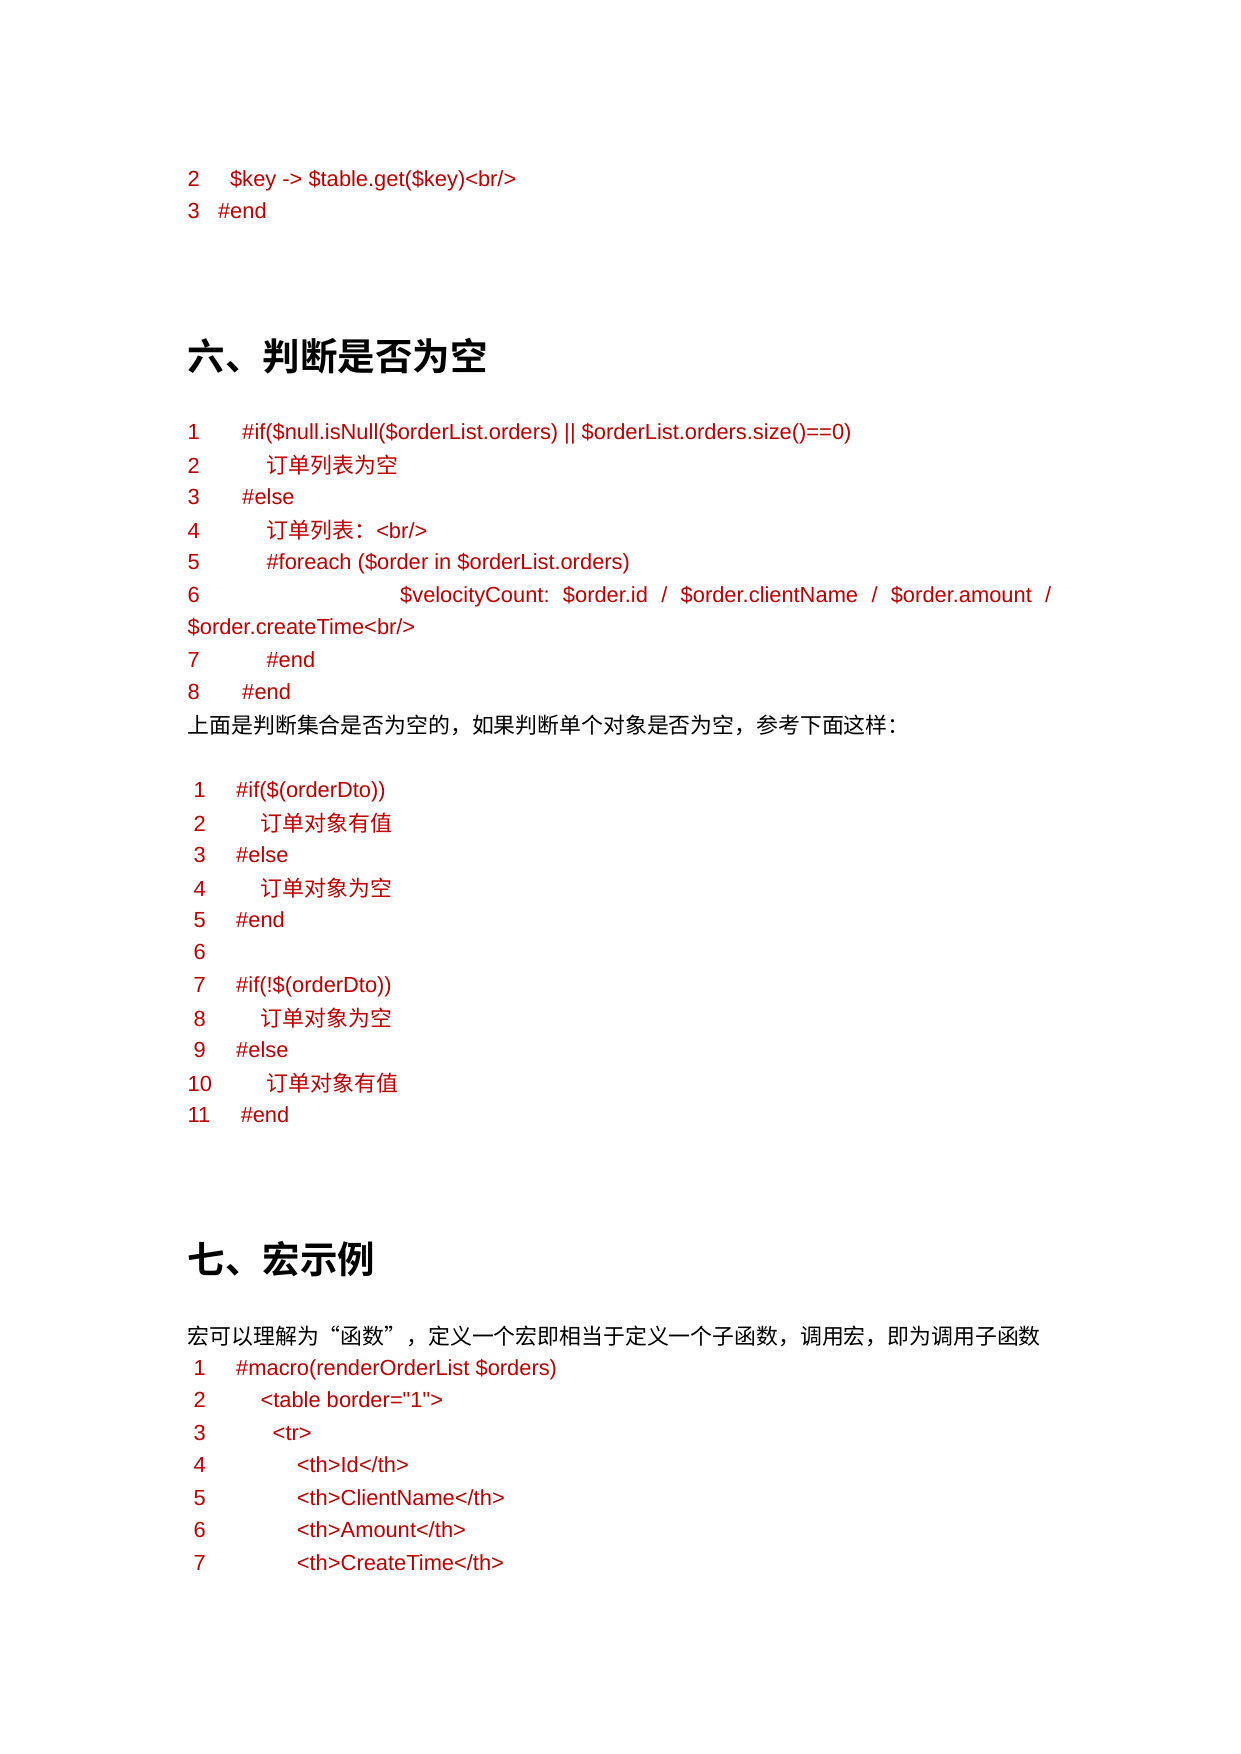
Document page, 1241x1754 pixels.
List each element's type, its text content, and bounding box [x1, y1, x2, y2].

text 宏可以理解为“函数”，定义一个宏即相当于定义一个子函数，调用宏，即为调用子函数 [187, 1319, 1053, 1351]
text 10 订单对象有值 [187, 1065, 1053, 1098]
text 5 <th>ClientName</th> [187, 1481, 1053, 1514]
text 2 订单对象有值 [187, 805, 1053, 838]
text 上面是判断集合是否为空的，如果判断单个对象是否为空，参考下面这样： [187, 708, 1053, 740]
text 2 $key -> $table.get($key)<br/> [187, 162, 1053, 194]
subtitle 七、宏示例 [187, 1224, 1053, 1289]
text 6 <th>Amount</th> [187, 1514, 1053, 1546]
text 11 #end [187, 1098, 1053, 1130]
text 2 <table border="1"> [187, 1384, 1053, 1416]
text 5 #foreach ($order in $orderList.orders) [187, 545, 1053, 578]
text 7 #if(!$(orderDto)) [187, 968, 1053, 1000]
text 1 #macro(renderOrderList $orders) [187, 1351, 1053, 1384]
text 3 <tr> [187, 1416, 1053, 1449]
text 4 <th>Id</th> [187, 1449, 1053, 1481]
text 3 #end [187, 194, 1053, 227]
text 8 订单对象为空 [187, 1000, 1053, 1033]
text 5 #end [187, 903, 1053, 935]
text 8 #end [187, 675, 1053, 708]
text 9 #else [187, 1033, 1053, 1065]
text 4 订单列表：<br/> [187, 513, 1053, 545]
text 4 订单对象为空 [187, 870, 1053, 903]
text 3 #else [187, 480, 1053, 513]
text 6 $velocityCount: $order.id / $order.clientName / $order.amount / $order.createTime<br/> [187, 578, 1053, 643]
text 7 <th>CreateTime</th> [187, 1546, 1053, 1579]
text 6 [187, 935, 1053, 968]
text 1 #if($null.isNull($orderList.orders) || $orderList.orders.size()==0) [187, 415, 1053, 448]
subtitle 六、判断是否为空 [187, 321, 1053, 386]
text 7 #end [187, 643, 1053, 675]
text 1 #if($(orderDto)) [187, 773, 1053, 805]
text 2 订单列表为空 [187, 448, 1053, 480]
text 3 #else [187, 838, 1053, 870]
